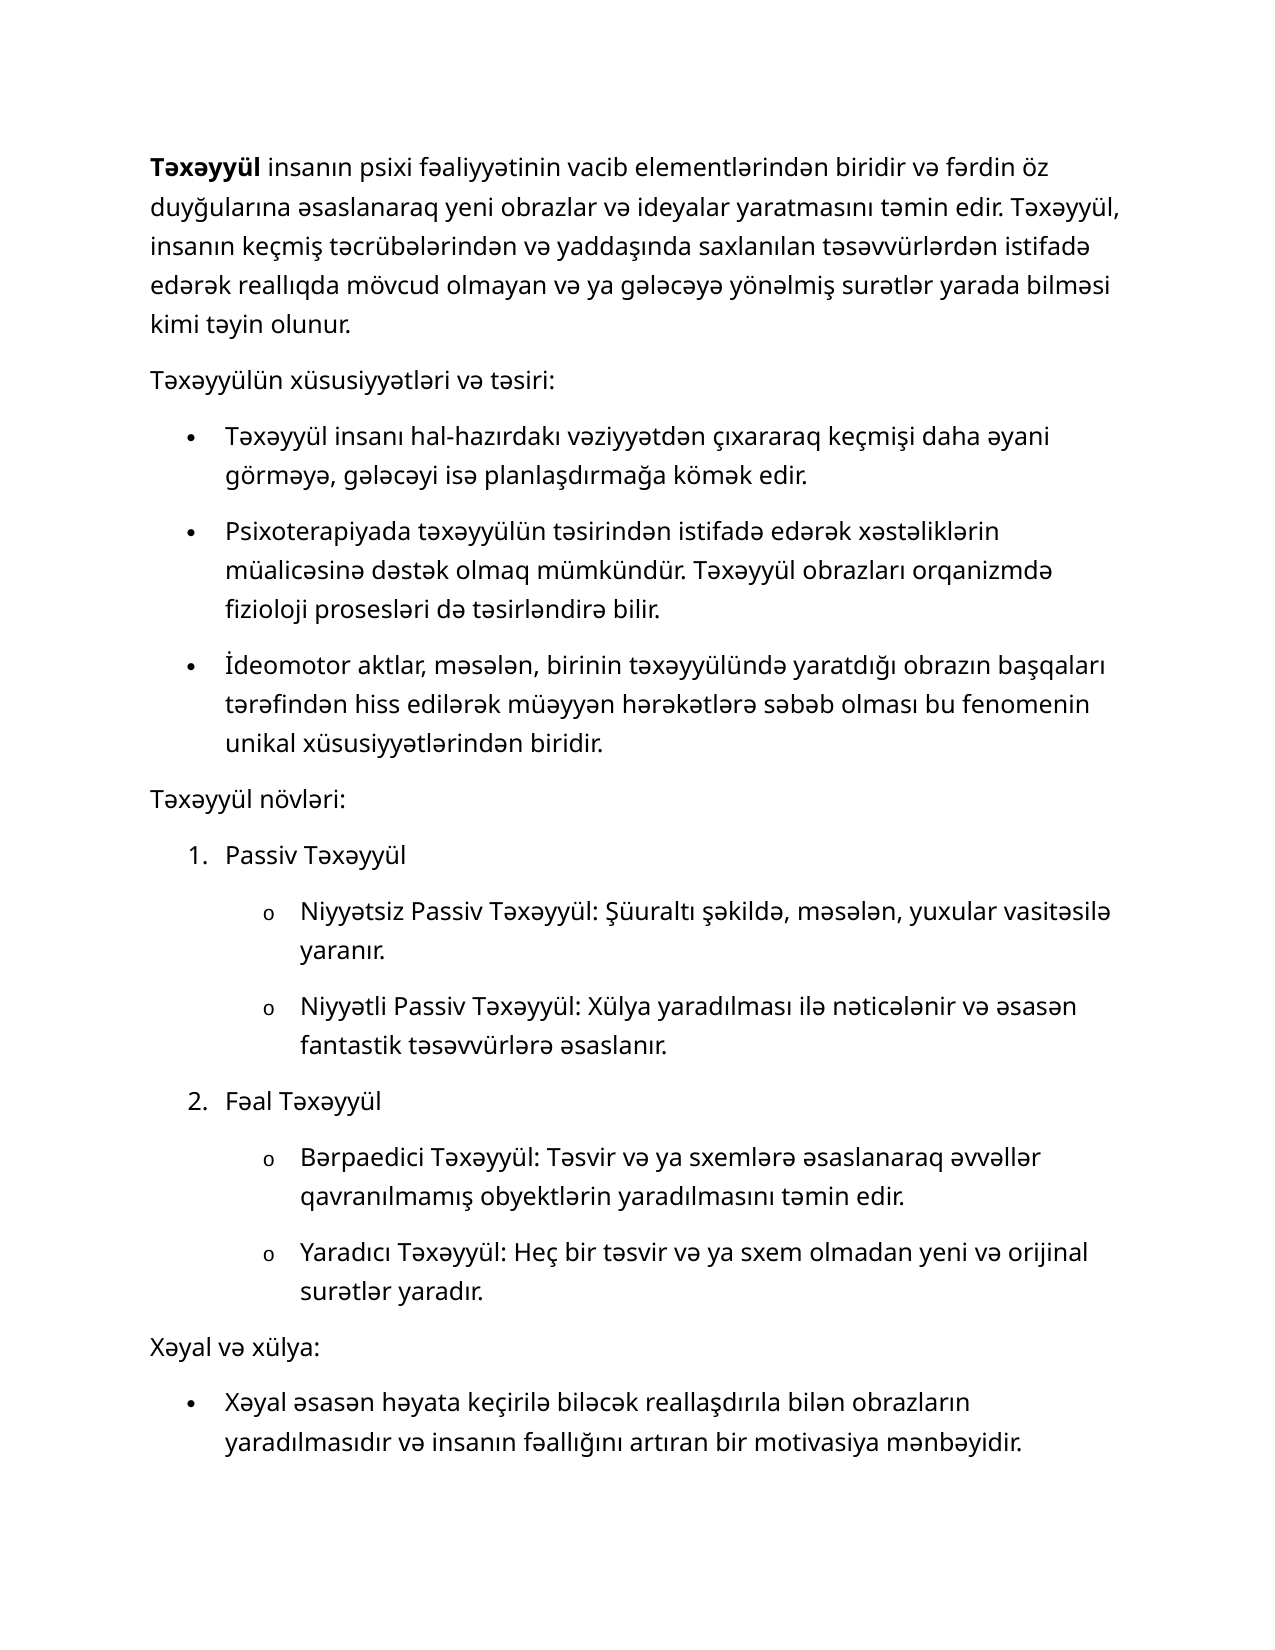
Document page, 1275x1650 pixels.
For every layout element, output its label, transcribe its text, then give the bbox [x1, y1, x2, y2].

text Təxəyyül insanın psixi fəaliyyətinin vacib elementlərindən biridir və fərdin öz duyğularına əsaslanaraq yeni obrazlar və ideyalar yaratmasını təmin edir. Təxəyyül, insanın keçmiş təcrübələrindən və yaddaşında saxlanılan təsəvvürlərdən istifadə edərək reallıqda mövcud olmayan və ya gələcəyə yönəlmiş surətlər yarada bilməsi kimi təyin olunur. [150, 150, 1125, 341]
list Niyyətli Passiv Təxəyyül: Xülya yaradılması ilə nəticələnir və əsasən fantastik təsəvvürlərə əsaslanır. [262, 988, 1125, 1062]
list Yaradıcı Təxəyyül: Heç bir təsvir və ya sxem olmadan yeni və orijinal surətlər yaradır. [262, 1234, 1125, 1307]
text Təxəyyül növləri: [150, 782, 1125, 816]
text Xəyal və xülya: [150, 1329, 1125, 1363]
list Təxəyyül insanı hal-hazırdakı vəziyyətdən çıxararaq keçmişi daha əyani görməyə, gələcəyi isə planlaşdırmağa kömək edir. [187, 418, 1125, 492]
list İdeomotor aktlar, məsələn, birinin təxəyyülündə yaratdığı obrazın başqaları tərəfindən hiss edilərək müəyyən hərəkətlərə səbəb olması bu fenomenin unikal xüsusiyyətlərindən biridir. [187, 647, 1125, 760]
list Niyyətsiz Passiv Təxəyyül: Şüuraltı şəkildə, məsələn, yuxular vasitəsilə yaranır. [262, 893, 1125, 967]
list Fəal Təxəyyül [187, 1083, 1125, 1117]
list Psixoterapiyada təxəyyülün təsirindən istifadə edərək xəstəliklərin müalicəsinə dəstək olmaq mümkündür. Təxəyyül obrazları orqanizmdə fizioloji prosesləri də təsirləndirə bilir. [187, 513, 1125, 626]
list Bərpaedici Təxəyyül: Təsvir və ya sxemlərə əsaslanaraq əvvəllər qavranılmamış obyektlərin yaradılmasını təmin edir. [262, 1139, 1125, 1212]
list Xəyal əsasən həyata keçirilə biləcək reallaşdırıla bilən obrazların yaradılmasıdır və insanın fəallığını artıran bir motivasiya mənbəyidir. [187, 1385, 1125, 1458]
list Passiv Təxəyyül [187, 837, 1125, 872]
text Təxəyyülün xüsusiyyətləri və təsiri: [150, 362, 1125, 397]
